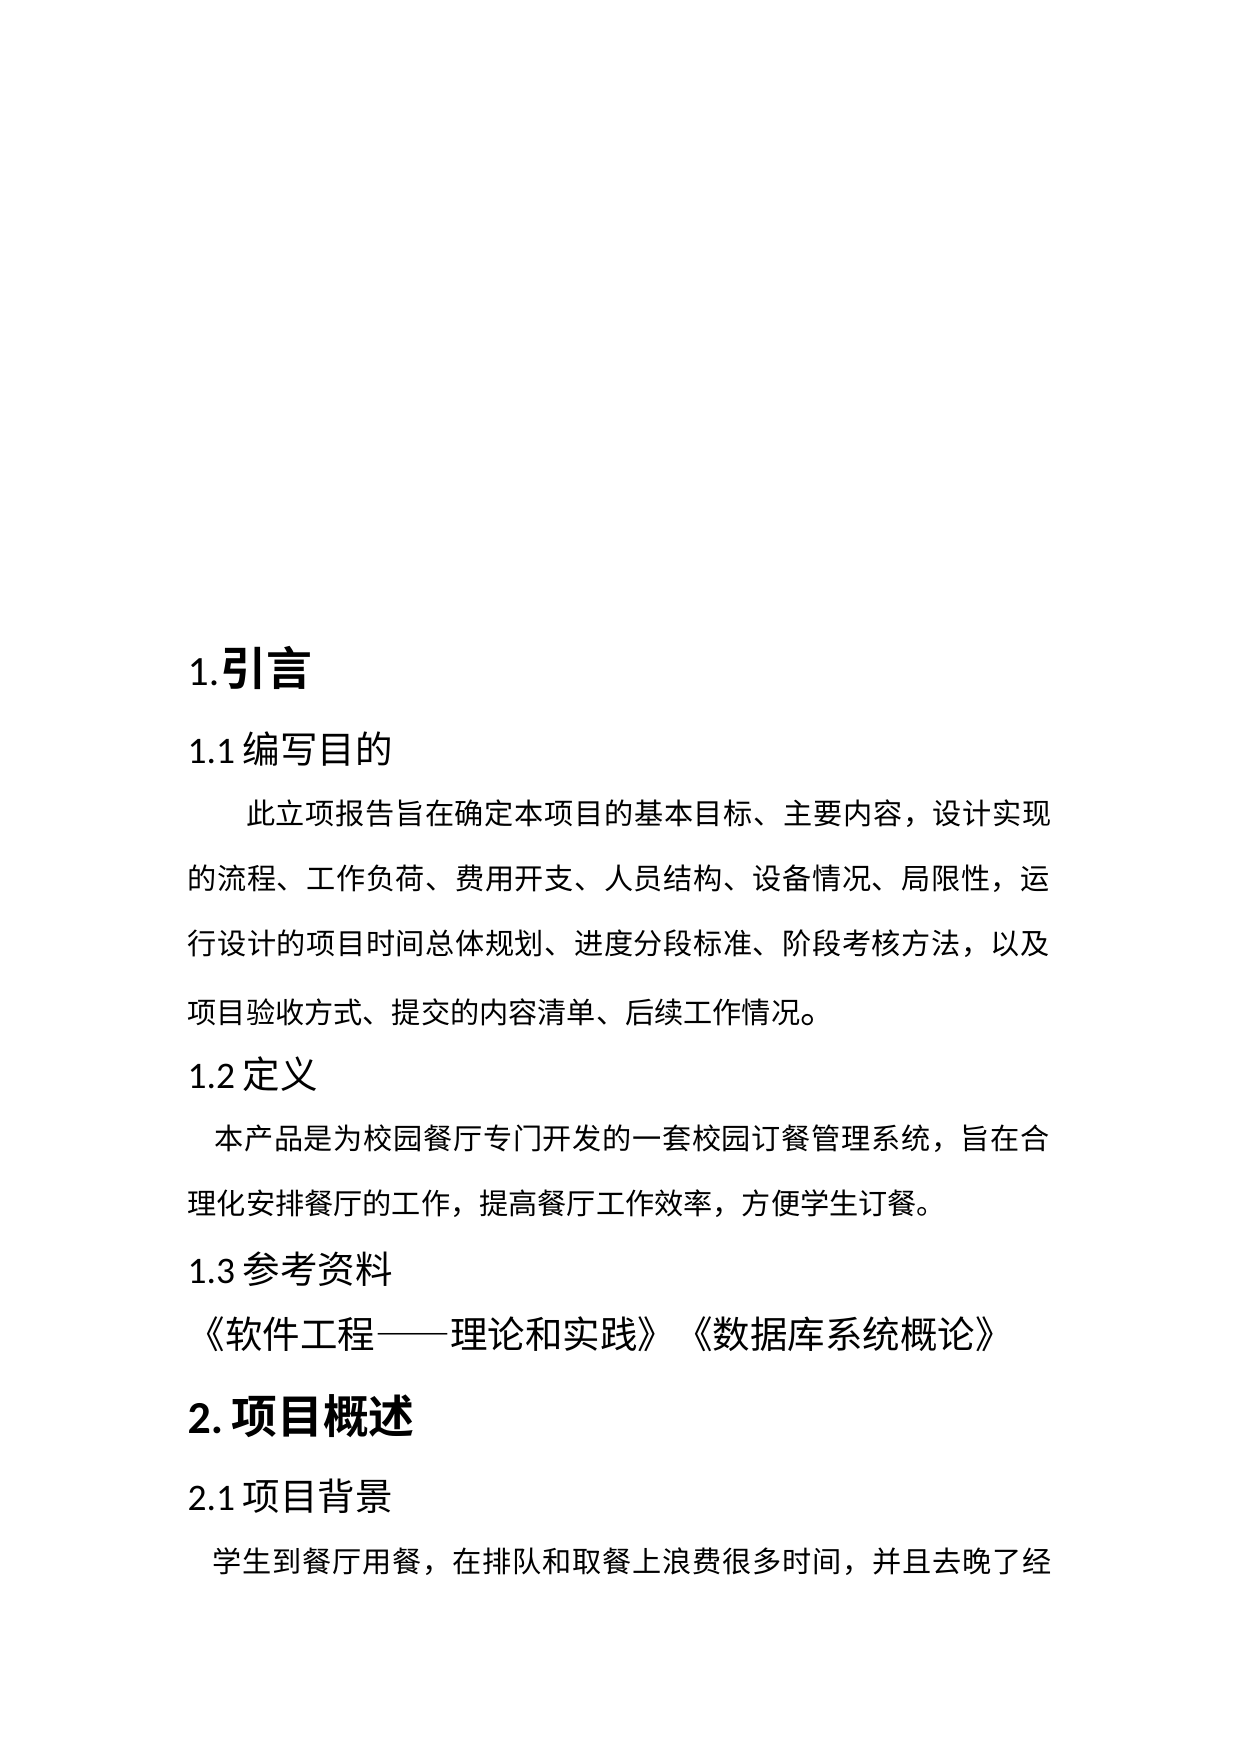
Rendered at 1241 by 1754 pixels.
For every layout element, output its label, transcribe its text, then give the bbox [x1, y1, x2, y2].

list 2.1项目背景 [187, 1462, 1053, 1527]
list 引言 [187, 617, 1053, 714]
list 《软件工程——理论和实践》《数据库系统概论》 [187, 1299, 1053, 1364]
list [187, 1527, 1053, 1592]
list 此立项报告旨在确定本项目的基本目标、主要内容，设计实现的流程、工作负荷、费用开支、人员结构、设备情况、局限性，运行设计的项目时间总体规划、进度分段标准、阶段考核方法，以及项目验收方式、提交的内容清单、后续工作情况。 [187, 779, 1053, 1039]
list 项目概述 [187, 1364, 1053, 1462]
list 1.2定义 [187, 1039, 1053, 1104]
list 1.3参考资料 [187, 1234, 1053, 1299]
list 本产品是为校园餐厅专门开发的一套校园订餐管理系统，旨在合理化安排餐厅的工作，提高餐厅工作效率，方便学生订餐。 [187, 1104, 1053, 1234]
list 1.1编写目的 [187, 714, 1053, 779]
